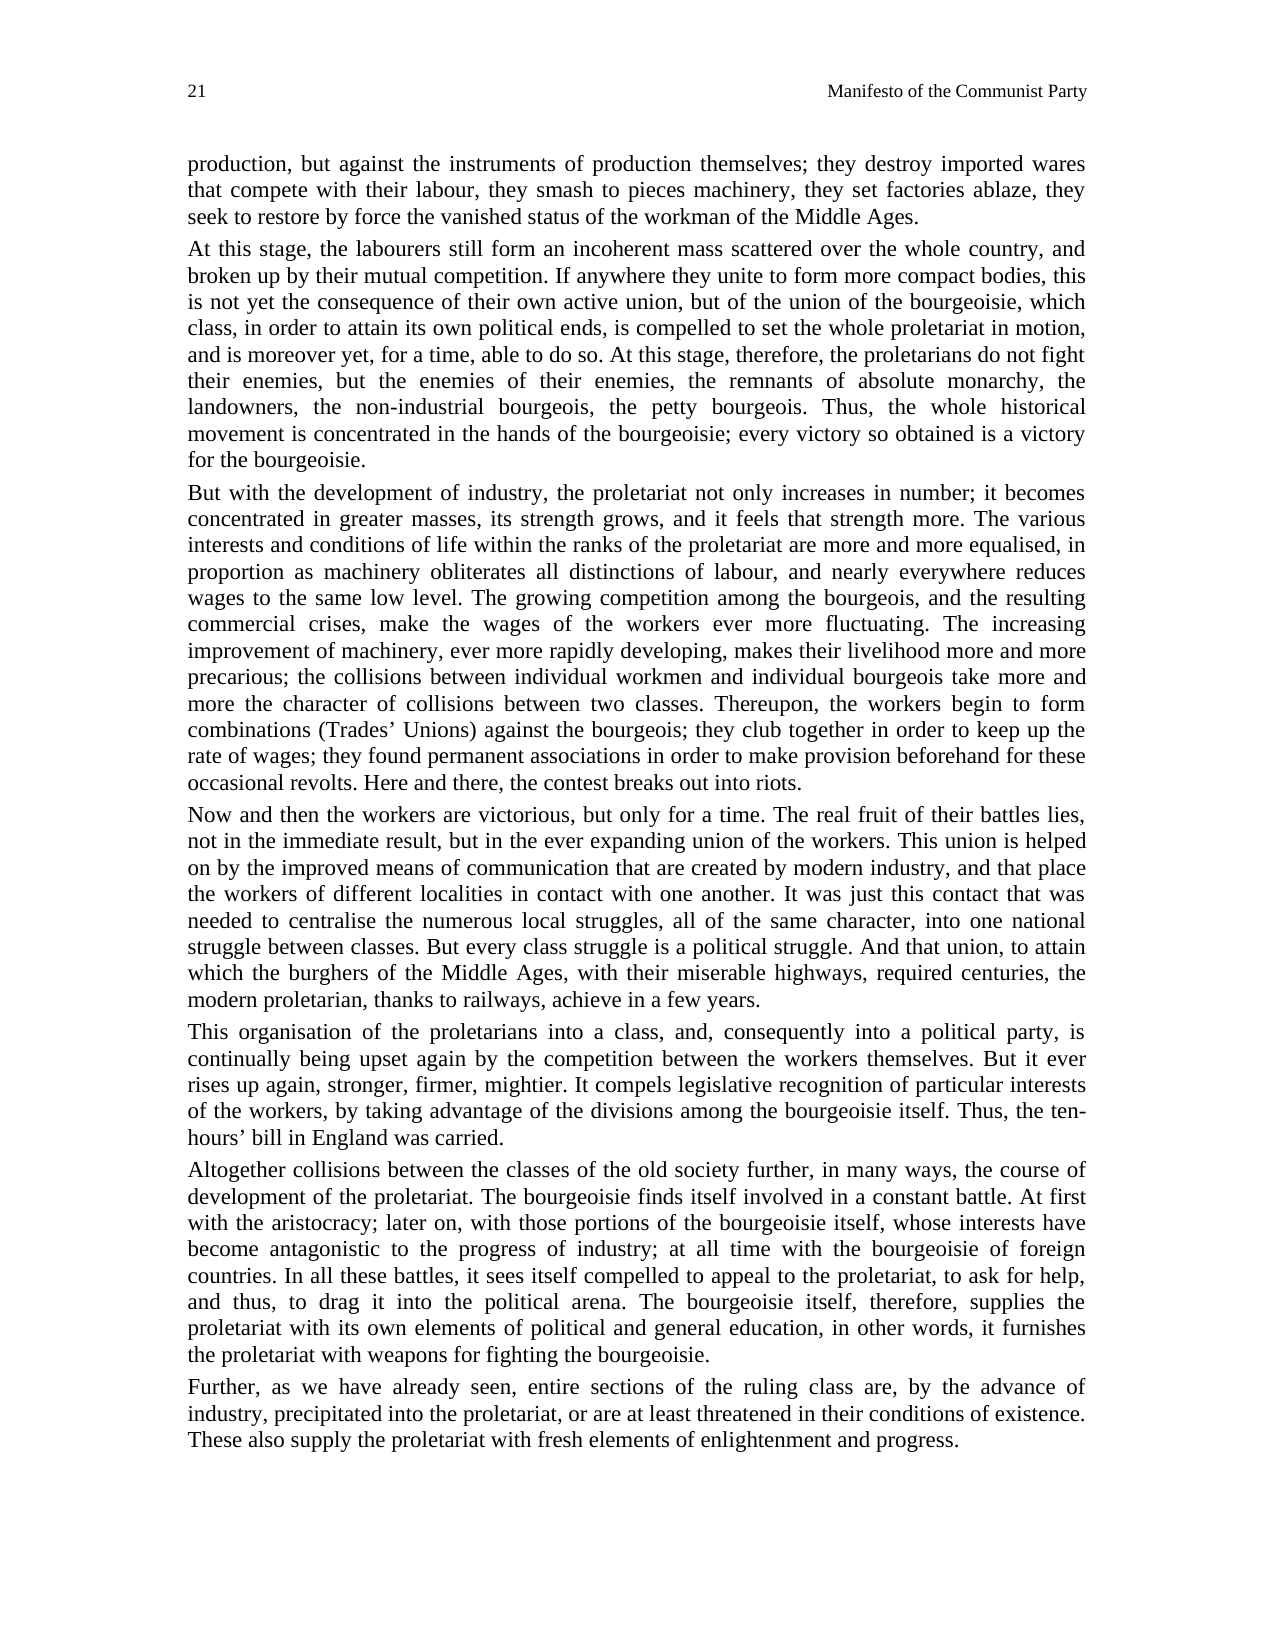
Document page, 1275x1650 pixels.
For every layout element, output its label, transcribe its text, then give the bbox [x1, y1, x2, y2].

text But with the development of industry, the proletariat not only increases in number; it becomes concentrated in greater masses, its strength grows, and it feels that strength more. The various interests and conditions of life within the ranks of the proletariat are more and more equalised, in proportion as machinery obliterates all distinctions of labour, and nearly everywhere reduces wages to the same low level. The growing competition among the bourgeois, and the resulting commercial crises, make the wages of the workers ever more fluctuating. The increasing improvement of machinery, ever more rapidly developing, makes their livelihood more and more precarious; the collisions between individual workmen and individual bourgeois take more and more the character of collisions between two classes. Thereupon, the workers begin to form combinations (Trades’ Unions) against the bourgeois; they club together in order to keep up the rate of wages; they found permanent associations in order to make provision beforehand for these occasional revolts. Here and there, the contest breaks out into riots. [187, 479, 1087, 795]
text At this stage, the labourers still form an incoherent mass scattered over the whole country, and broken up by their mutual competition. If anywhere they unite to form more compact bodies, this is not yet the consequence of their own active union, but of the union of the bourgeoisie, which class, in order to attain its own political ends, is compelled to set the whole proletariat in motion, and is moreover yet, for a time, able to do so. At this stage, therefore, the proletarians do not fight their enemies, but the enemies of their enemies, the remnants of absolute monarchy, the landowners, the non-industrial bourgeois, the petty bourgeois. Thus, the whole historical movement is concentrated in the hands of the bourgeoisie; every victory so obtained is a victory for the bourgeoisie. [187, 235, 1087, 472]
text Further, as we have already seen, entire sections of the ruling class are, by the advance of industry, precipitated into the proletariat, or are at least threatened in their conditions of existence. These also supply the proletariat with fresh elements of enlightenment and progress. [187, 1373, 1087, 1452]
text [187, 150, 1087, 229]
text Altogether collisions between the classes of the old society further, in many ways, the course of development of the proletariat. The bourgeoisie finds itself involved in a constant battle. At first with the aristocracy; later on, with those portions of the bourgeoisie itself, whose interests have become antagonistic to the progress of industry; at all time with the bourgeoisie of foreign countries. In all these battles, it sees itself compelled to appeal to the proletariat, to ask for help, and thus, to drag it into the political arena. The bourgeoisie itself, therefore, supplies the proletariat with its own elements of political and general education, in other words, it furnishes the proletariat with weapons for fighting the bourgeoisie. [187, 1156, 1087, 1367]
text Now and then the workers are victorious, but only for a time. The real fruit of their battles lies, not in the immediate result, but in the ever expanding union of the workers. This union is helped on by the improved means of communication that are created by modern industry, and that place the workers of different localities in contact with one another. It was just this contact that was needed to centralise the numerous local struggles, all of the same character, into one national struggle between classes. But every class struggle is a political struggle. And that union, to attain which the burghers of the Middle Ages, with their miserable highways, required centuries, the modern proletarian, thanks to railways, achieve in a few years. [187, 801, 1087, 1012]
text This organisation of the proletarians into a class, and, consequently into a political party, is continually being upset again by the competition between the workers themselves. But it ever rises up again, stronger, firmer, mightier. It compels legislative recognition of particular interests of the workers, by taking advantage of the divisions among the bourgeoisie itself. Thus, the ten-hours’ bill in England was carried. [187, 1018, 1087, 1150]
